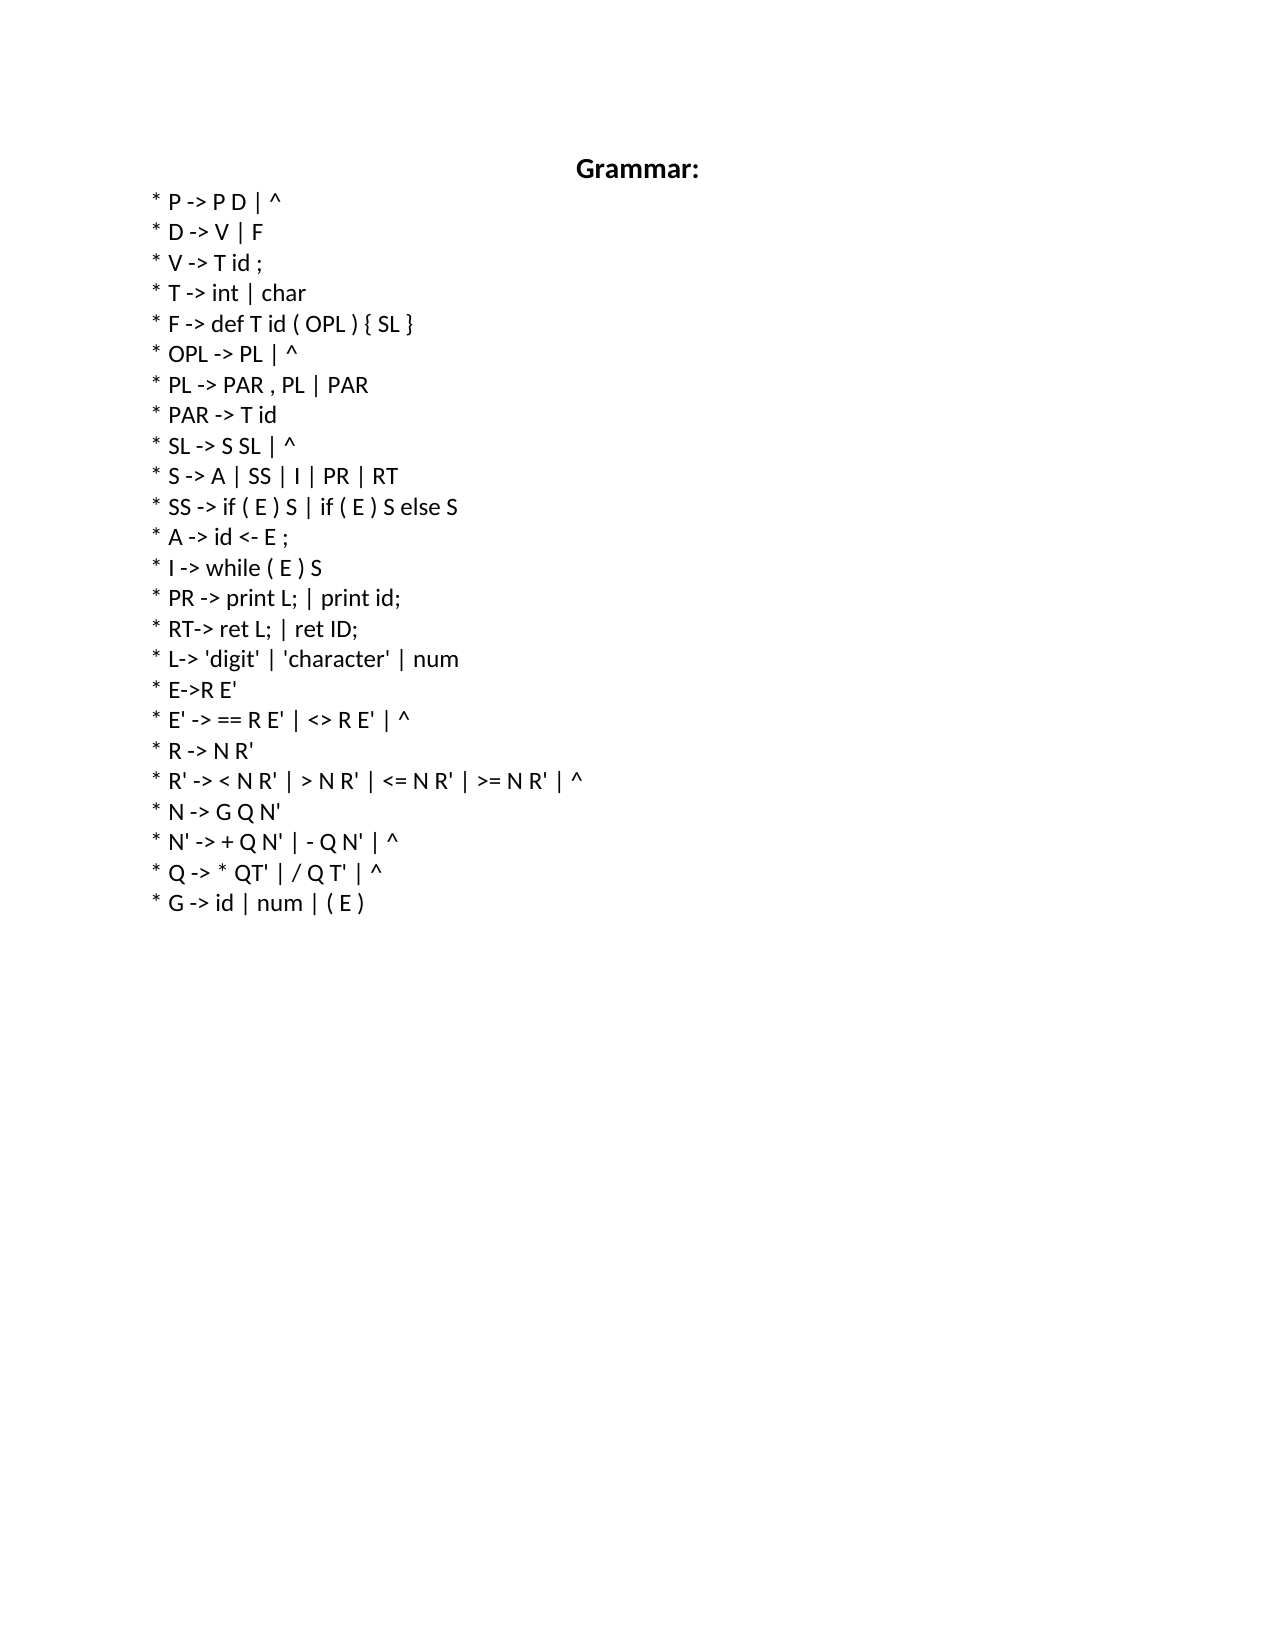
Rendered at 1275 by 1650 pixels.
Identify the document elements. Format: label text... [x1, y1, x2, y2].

text * RT-> ret L; | ret ID; [150, 613, 1125, 643]
text * E' -> == R E' | <> R E' | ^ [150, 704, 1125, 735]
text * E->R E' [150, 674, 1125, 704]
text * F -> def T id ( OPL ) { SL } [150, 308, 1125, 338]
text * N -> G Q N' [150, 796, 1125, 827]
text * SL -> S SL | ^ [150, 430, 1125, 460]
text * PAR -> T id [150, 399, 1125, 430]
text * G -> id | num | ( E ) [150, 888, 1125, 918]
text * V -> T id ; [150, 247, 1125, 277]
text * L-> 'digit' | 'character' | num [150, 643, 1125, 674]
text * R -> N R' [150, 735, 1125, 766]
text * P -> P D | ^ [150, 186, 1125, 216]
text * SS -> if ( E ) S | if ( E ) S else S [150, 491, 1125, 521]
text * S -> A | SS | I | PR | RT [150, 460, 1125, 491]
text * R' -> < N R' | > N R' | <= N R' | >= N R' | ^ [150, 766, 1125, 796]
text * A -> id <- E ; [150, 521, 1125, 552]
text * T -> int | char [150, 277, 1125, 308]
text Grammar: [150, 150, 1125, 186]
text * PL -> PAR , PL | PAR [150, 369, 1125, 399]
text * OPL -> PL | ^ [150, 338, 1125, 369]
text * N' -> + Q N' | - Q N' | ^ [150, 827, 1125, 857]
text * I -> while ( E ) S [150, 552, 1125, 582]
text * PR -> print L; | print id; [150, 582, 1125, 613]
text * Q -> * QT' | / Q T' | ^ [150, 857, 1125, 888]
text * D -> V | F [150, 216, 1125, 247]
